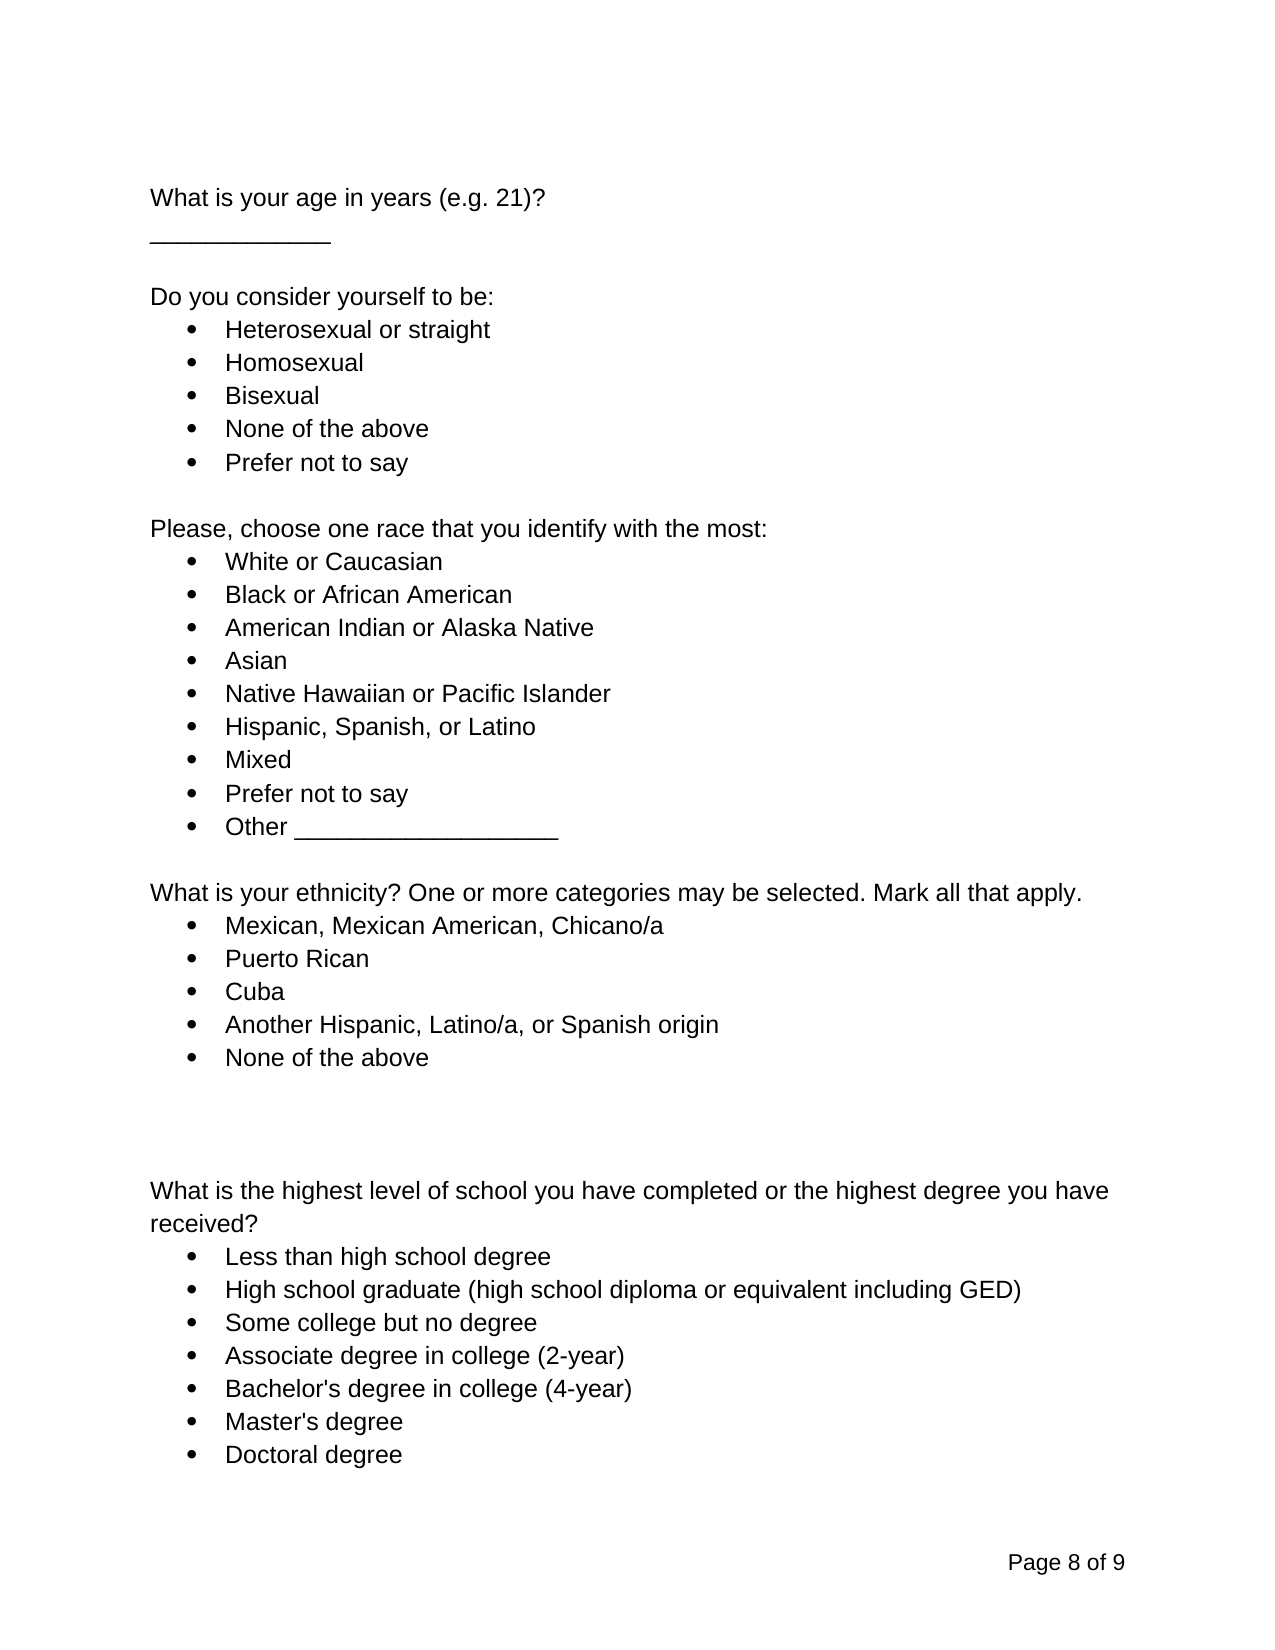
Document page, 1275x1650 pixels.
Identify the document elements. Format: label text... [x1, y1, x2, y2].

list White or Caucasian [187, 547, 1125, 576]
list Mexican, Mexican American, Chicano/a [187, 911, 1125, 940]
list American Indian or Alaska Native [187, 613, 1125, 642]
list Heterosexual or straight [187, 315, 1125, 344]
list Bisexual [187, 381, 1125, 410]
list Cuba [187, 977, 1125, 1006]
list Other ___________________ [187, 812, 1125, 841]
list Puerto Rican [187, 944, 1125, 973]
list Master's degree [187, 1407, 1125, 1436]
list High school graduate (high school diploma or equivalent including GED) [187, 1275, 1125, 1304]
text What is the highest level of school you have completed or the highest degree you have received? [150, 1176, 1125, 1237]
list Prefer not to say [187, 779, 1125, 807]
list Native Hawaiian or Pacific Islander [187, 679, 1125, 708]
list Less than high school degree [187, 1242, 1125, 1271]
list Another Hispanic, Latino/a, or Spanish origin [187, 1010, 1125, 1039]
text What is your age in years (e.g. 21)? [150, 183, 1125, 212]
list Some college but no degree [187, 1308, 1125, 1337]
list None of the above [187, 1043, 1125, 1072]
text What is your ethnicity? One or more categories may be selected. Mark all that apply. [150, 878, 1125, 907]
list Asian [187, 646, 1125, 675]
list Hispanic, Spanish, or Latino [187, 712, 1125, 741]
list Black or African American [187, 580, 1125, 609]
list Doctoral degree [187, 1440, 1125, 1469]
list Homosexual [187, 348, 1125, 377]
text Do you consider yourself to be: [150, 282, 1125, 311]
list Prefer not to say [187, 448, 1125, 476]
list Associate degree in college (2-year) [187, 1341, 1125, 1370]
text _____________ [150, 216, 1125, 245]
list Bachelor's degree in college (4-year) [187, 1374, 1125, 1403]
text Please, choose one race that you identify with the most: [150, 514, 1125, 542]
list None of the above [187, 414, 1125, 443]
list Mixed [187, 746, 1125, 774]
